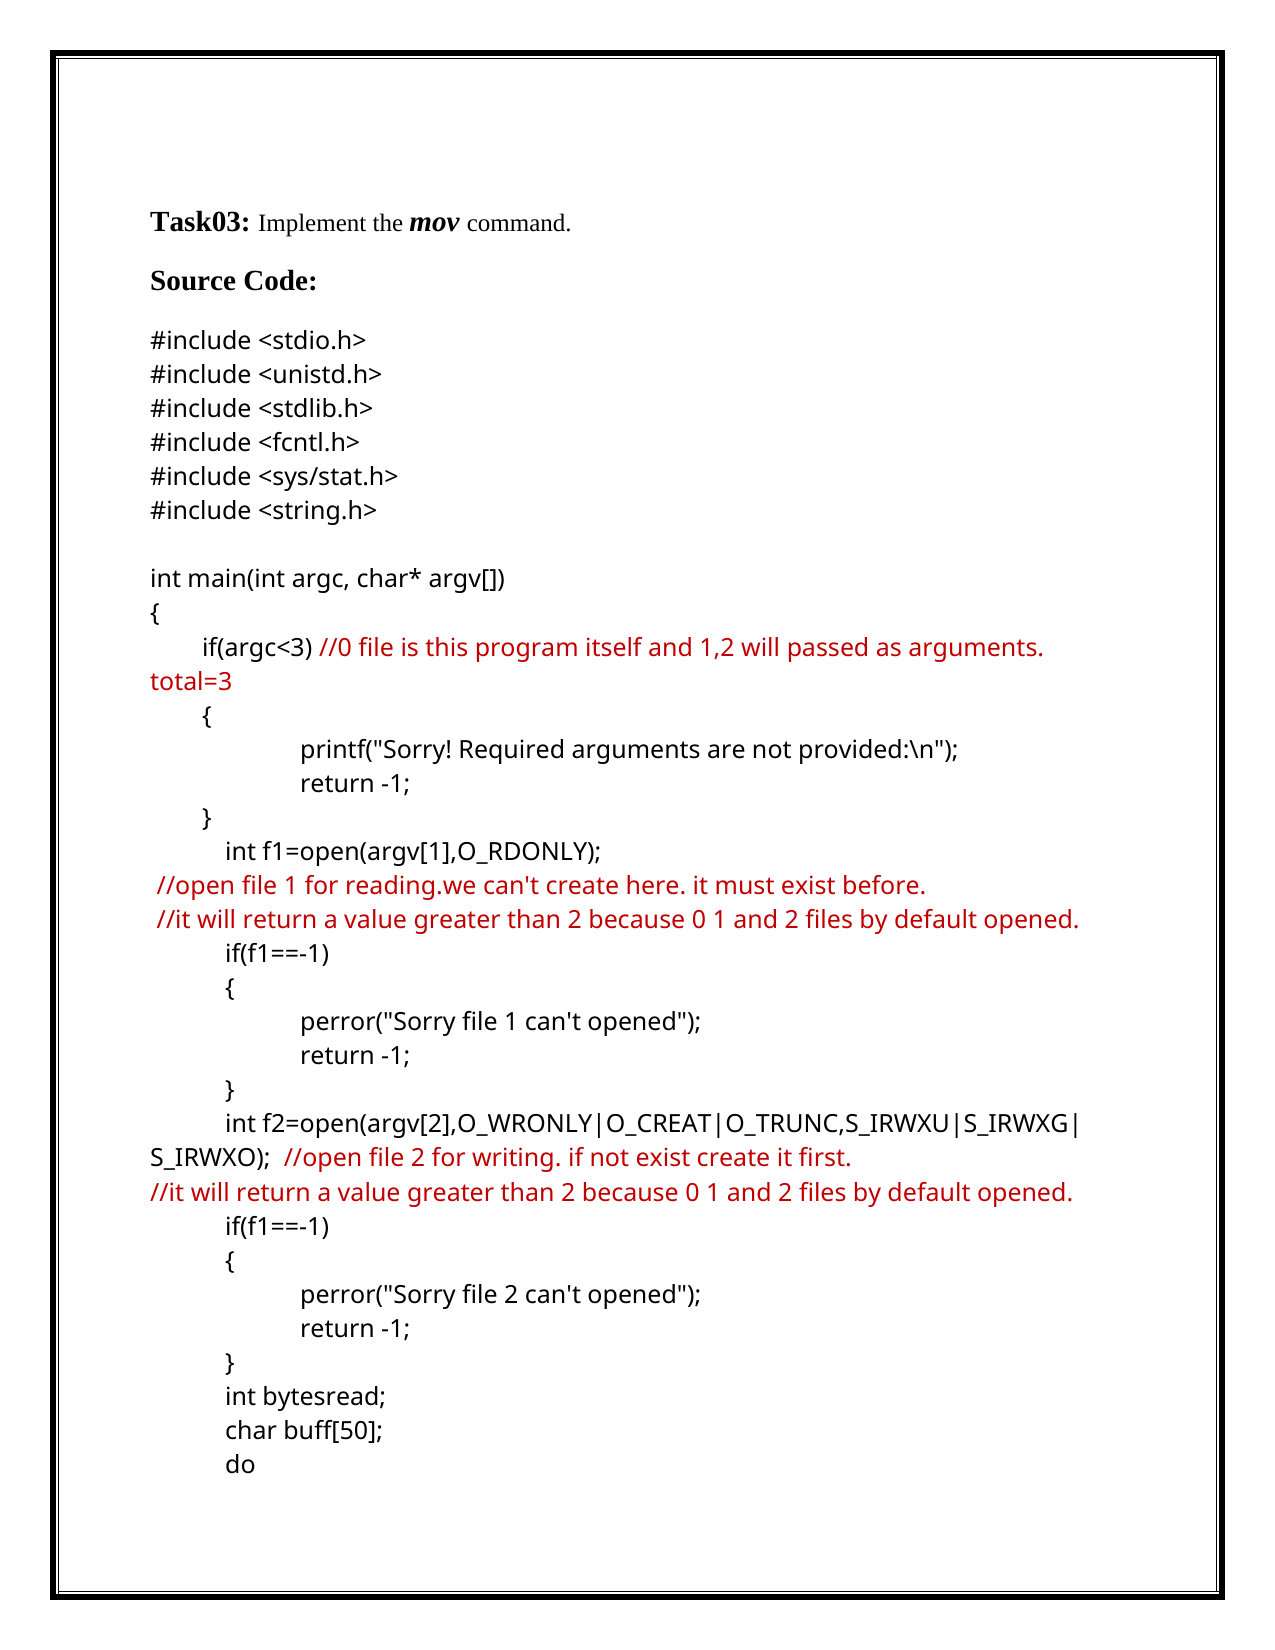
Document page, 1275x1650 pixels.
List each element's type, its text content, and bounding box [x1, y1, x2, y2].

text } [150, 1072, 1125, 1106]
text } [150, 799, 1125, 833]
text char buff[50]; [150, 1413, 1125, 1447]
text if(f1==-1) [150, 936, 1125, 970]
text { [150, 595, 1125, 629]
text int main(int argc, char* argv[]) [150, 561, 1125, 595]
text return -1; [150, 1310, 1125, 1344]
text { [150, 970, 1125, 1004]
text #include <fcntl.h> [150, 425, 1125, 459]
text int bytesread; [150, 1378, 1125, 1413]
text Task03: Implement the mov command. [150, 204, 1125, 237]
text //it will return a value greater than 2 because 0 1 and 2 files by default opened. [150, 1174, 1125, 1208]
text #include <string.h> [150, 493, 1125, 527]
text } [150, 1344, 1125, 1378]
text if(f1==-1) [150, 1208, 1125, 1242]
text do [150, 1447, 1125, 1481]
text int f1=open(argv[1],O_RDONLY); [150, 833, 1125, 868]
text #include <stdlib.h> [150, 391, 1125, 425]
text if(argc<3) //0 file is this program itself and 1,2 will passed as arguments. total=3 [150, 629, 1125, 697]
text perror("Sorry file 2 can't opened"); [150, 1276, 1125, 1310]
text #include <sys/stat.h> [150, 459, 1125, 493]
text #include <stdio.h> [150, 323, 1125, 357]
text //it will return a value greater than 2 because 0 1 and 2 files by default opened. [150, 902, 1125, 936]
text { [150, 1242, 1125, 1276]
text perror("Sorry file 1 can't opened"); [150, 1004, 1125, 1038]
text return -1; [150, 1038, 1125, 1072]
text return -1; [150, 765, 1125, 799]
text //open file 1 for reading.we can't create here. it must exist before. [150, 868, 1125, 902]
text Source Code: [150, 263, 1125, 297]
text int f2=open(argv[2],O_WRONLY|O_CREAT|O_TRUNC,S_IRWXU|S_IRWXG|S_IRWXO); //open file 2 for writing. if not exist create it first. [150, 1106, 1125, 1174]
text #include <unistd.h> [150, 357, 1125, 391]
text printf("Sorry! Required arguments are not provided:\n"); [150, 731, 1125, 765]
text { [150, 697, 1125, 731]
